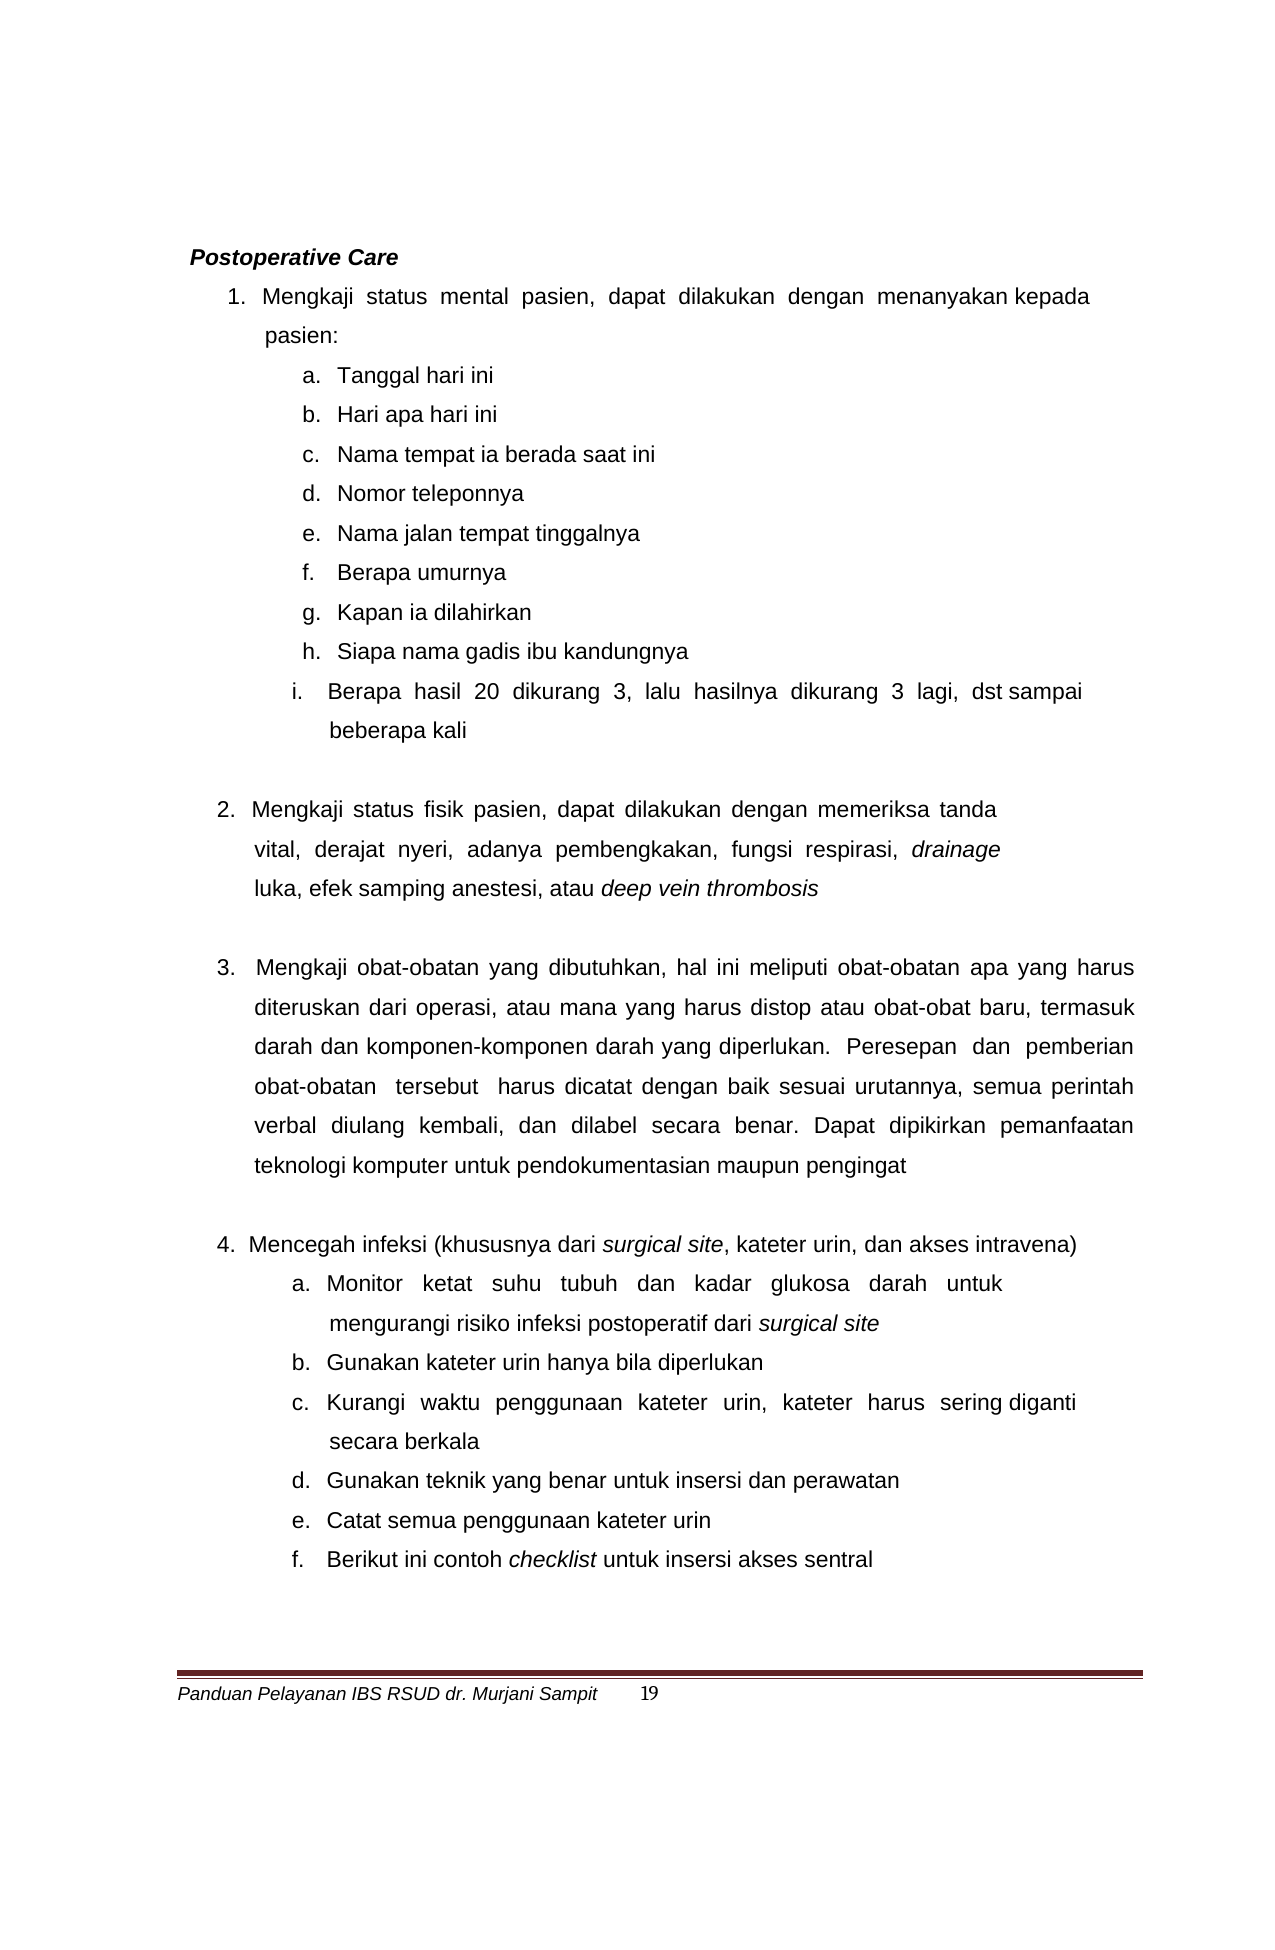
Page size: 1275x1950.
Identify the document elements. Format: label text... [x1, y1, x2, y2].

text a. Monitor ketat suhu tubuh dan kadar glukosa darah untuk [292, 1270, 1143, 1296]
text i. Berapa hasil 20 dikurang 3, lalu hasilnya dikurang 3 lagi, dst sampai beberapa kali [292, 678, 1135, 744]
text luka, efek samping anestesi, atau deep vein thrombosis [254, 875, 1143, 902]
text 4. Mencegah infeksi (khususnya dari surgical site, kateter urin, dan akses intravena) [217, 1231, 1135, 1257]
text a. Tanggal hari ini [302, 362, 574, 388]
text c. Kurangi waktu penggunaan kateter urin, kateter harus sering diganti secara berkala [292, 1388, 1135, 1454]
text c. Nama tempat ia berada saat ini [302, 441, 747, 467]
text h. Siapa nama gadis ibu kandungnya [302, 638, 1143, 665]
text e. Nama jalan tempat tinggalnya [302, 520, 730, 546]
text 1. Mengkaji status mental pasien, dapat dilakukan dengan menanyakan kepada pasien: [227, 283, 1135, 349]
text g. Kapan ia dilahirkan [302, 599, 1143, 625]
text e. Catat semua penggunaan kateter urin [292, 1507, 1025, 1533]
text f. Berikut ini contoh checklist untuk insersi akses sentral [292, 1546, 1143, 1573]
text vital, derajat nyeri, adanya pembengkakan, fungsi respirasi, drainage [254, 836, 1143, 862]
text 2. Mengkaji status fisik pasien, dapat dilakukan dengan memeriksa tanda [217, 796, 1143, 823]
text b. Gunakan kateter urin hanya bila diperlukan [292, 1349, 1143, 1375]
text Postoperative Care [189, 243, 1143, 270]
text d. Nomor teleponnya [302, 480, 747, 507]
text d. Gunakan teknik yang benar untuk insersi dan perawatan [292, 1467, 1025, 1494]
text f. Berapa umurnya [302, 559, 730, 586]
text mengurangi risiko infeksi postoperatif dari surgical site [329, 1309, 1143, 1336]
text 3. Mengkaji obat-obatan yang dibutuhkan, hal ini meliputi obat-obatan apa yang harus diteruskan dari operasi, atau mana yang harus distop atau obat-obat baru, termasuk darah dan komponen-komponen darah yang diperlukan. Peresepan dan pemberian obat-obatan tersebut harus dicatat dengan baik sesuai urutannya, semua perintah verbal diulang kembali, dan dilabel secara benar. Dapat dipikirkan pemanfaatan teknologi komputer untuk pendokumentasian maupun pengingat [217, 954, 1135, 1178]
text b. Hari apa hari ini [302, 401, 574, 428]
